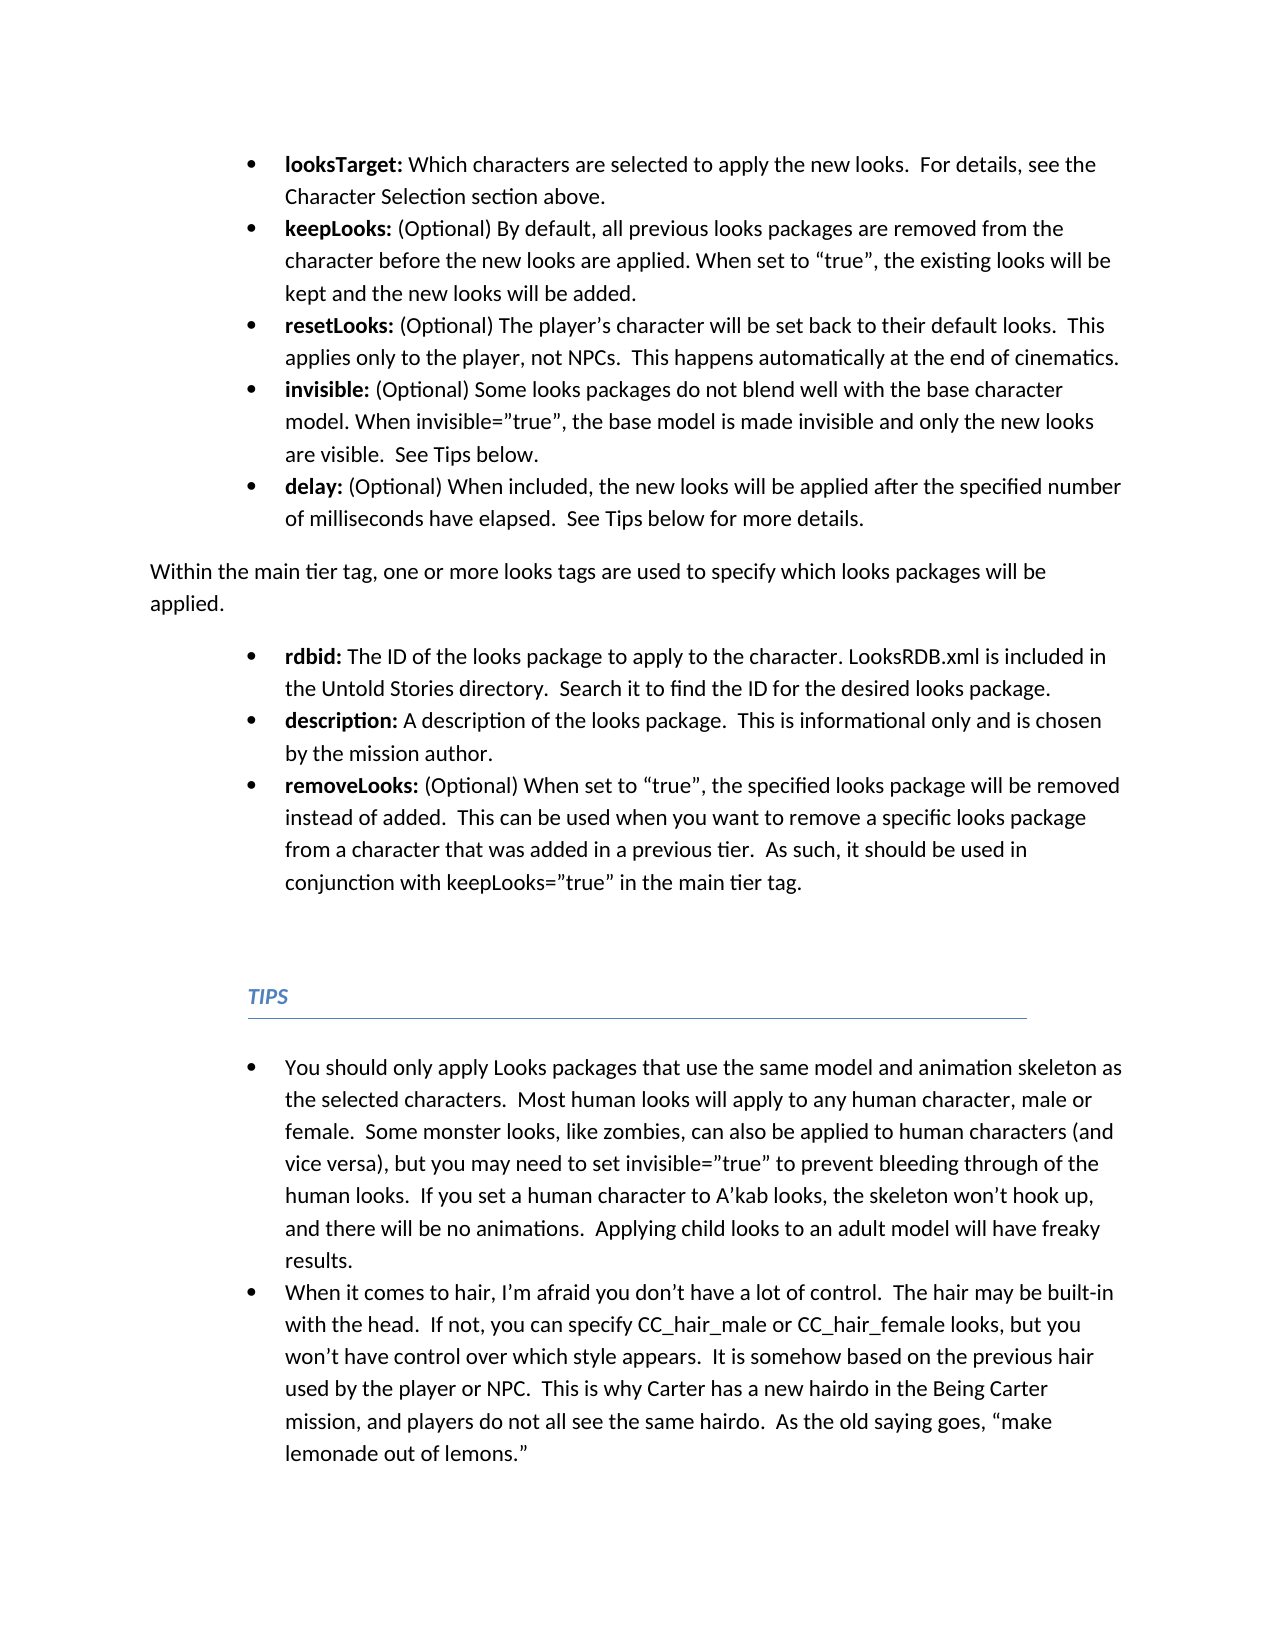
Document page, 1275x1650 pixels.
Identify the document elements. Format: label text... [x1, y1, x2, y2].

list description: A description of the looks package. This is informational only and is chosen by the mission author. [247, 707, 1125, 767]
list keepLooks: (Optional) By default, all previous looks packages are removed from the character before the new looks are applied. When set to “true”, the existing looks will be kept and the new looks will be added. [247, 214, 1125, 307]
list resetLooks: (Optional) The player’s character will be set back to their default looks. This applies only to the player, not NPCs. This happens automatically at the end of cinematics. [247, 311, 1125, 371]
list You should only apply Looks packages that use the same model and animation skeleton as the selected characters. Most human looks will apply to any human character, male or female. Some monster looks, like zombies, can also be applied to human characters (and vice versa), but you may need to set invisible=”true” to prevent bleeding through of the human looks. If you set a human character to A’kab looks, the skeleton won’t hook up, and there will be no animations. Applying child looks to an adult model will have freaky results. [247, 1053, 1125, 1274]
list delay: (Optional) When included, the new looks will be applied after the specified number of milliseconds have elapsed. See Tips below for more details. [247, 472, 1125, 532]
list rdbid: The ID of the looks package to apply to the character. LooksRDB.xml is included in the Untold Stories directory. Search it to find the ID for the desired looks package. [247, 642, 1125, 702]
text TIPS [247, 982, 1027, 1019]
text Within the main tier tag, one or more looks tags are used to specify which looks packages will be applied. [150, 557, 1125, 617]
list looksTarget: Which characters are selected to apply the new looks. For details, see the Character Selection section above. [247, 150, 1125, 210]
list removeLooks: (Optional) When set to “true”, the specified looks package will be removed instead of added. This can be used when you want to remove a specific looks package from a character that was added in a previous tier. As such, it should be used in conjunction with keepLooks=”true” in the main tier tag. [247, 771, 1125, 896]
list invisible: (Optional) Some looks packages do not blend well with the base character model. When invisible=”true”, the base model is made invisible and only the new looks are visible. See Tips below. [247, 375, 1125, 468]
